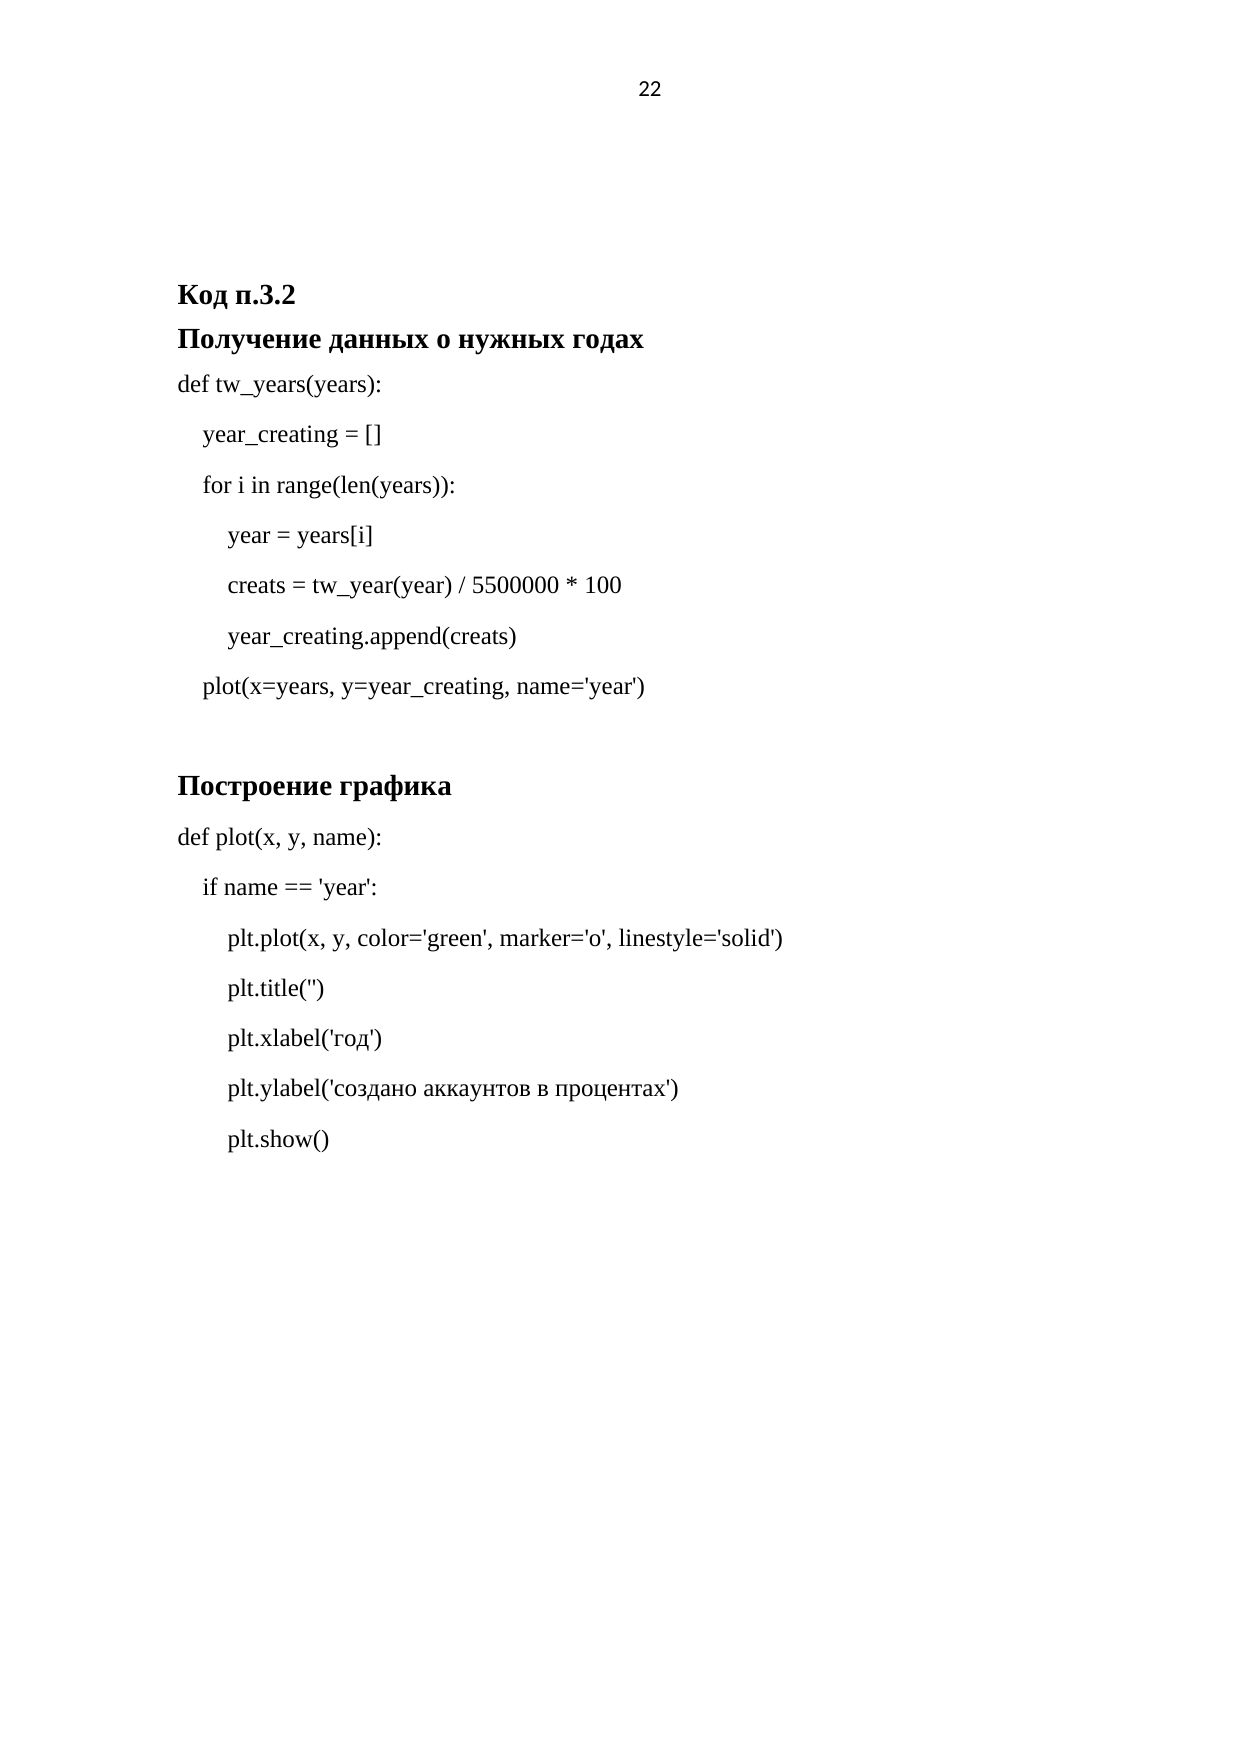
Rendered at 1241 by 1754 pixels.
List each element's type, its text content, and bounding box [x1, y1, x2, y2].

text Получение данных о нужных годах [177, 325, 1122, 354]
text plt.plot(x, y, color='green', marker='o', linestyle='solid') [177, 922, 1122, 952]
text plot(x=years, y=year_creating, name='year') [177, 671, 1122, 700]
text year_creating.append(creats) [177, 621, 1122, 650]
text plt.title('') [177, 973, 1122, 1002]
text year = years[i] [177, 520, 1122, 549]
text def tw_years(years): [177, 369, 1122, 398]
text for i in range(len(years)): [177, 469, 1122, 499]
text Построение графика [177, 771, 1122, 801]
text creats = tw_year(year) / 5500000 * 100 [177, 570, 1122, 600]
text plt.show() [177, 1124, 1122, 1153]
text plt.xlabel('год') [177, 1023, 1122, 1052]
text if name == 'year': [177, 872, 1122, 902]
text plt.ylabel('создано аккаунтов в процентах') [177, 1073, 1122, 1103]
text def plot(x, y, name): [177, 822, 1122, 851]
text Код п.3.2 [177, 281, 1122, 310]
text year_creating = [] [177, 419, 1122, 449]
